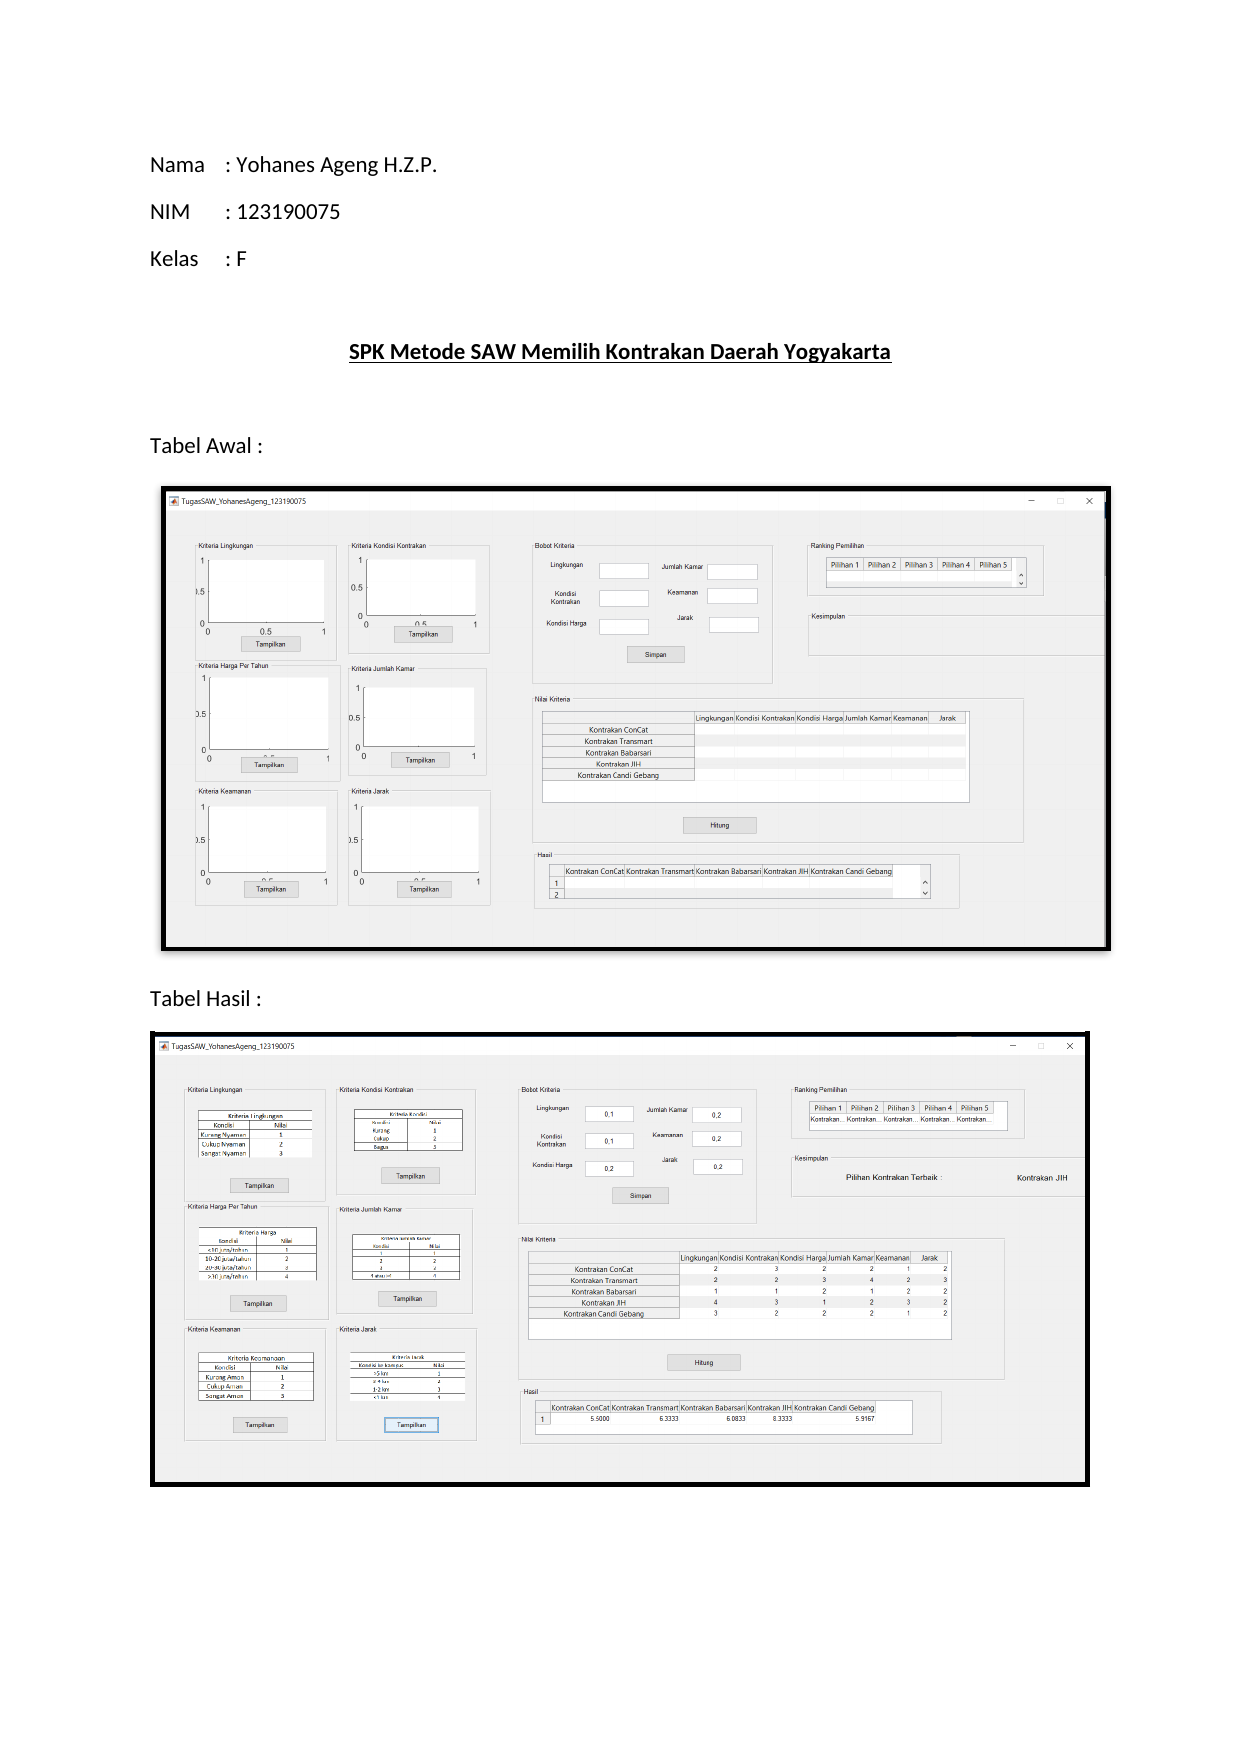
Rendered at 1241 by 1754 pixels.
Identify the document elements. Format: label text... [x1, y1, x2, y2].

text Kelas : F [150, 244, 1090, 272]
picture [166, 491, 1106, 947]
text Nama : Yohanes Ageng H.Z.P. [150, 150, 1090, 178]
text Tabel Awal : [150, 431, 1090, 459]
text SPK Metode SAW Memilih Kontrakan Daerah Yogyakarta [150, 337, 1090, 366]
picture [155, 1036, 1085, 1482]
text Tabel Hasil : [150, 984, 1090, 1013]
text NIM : 123190075 [150, 197, 1090, 225]
